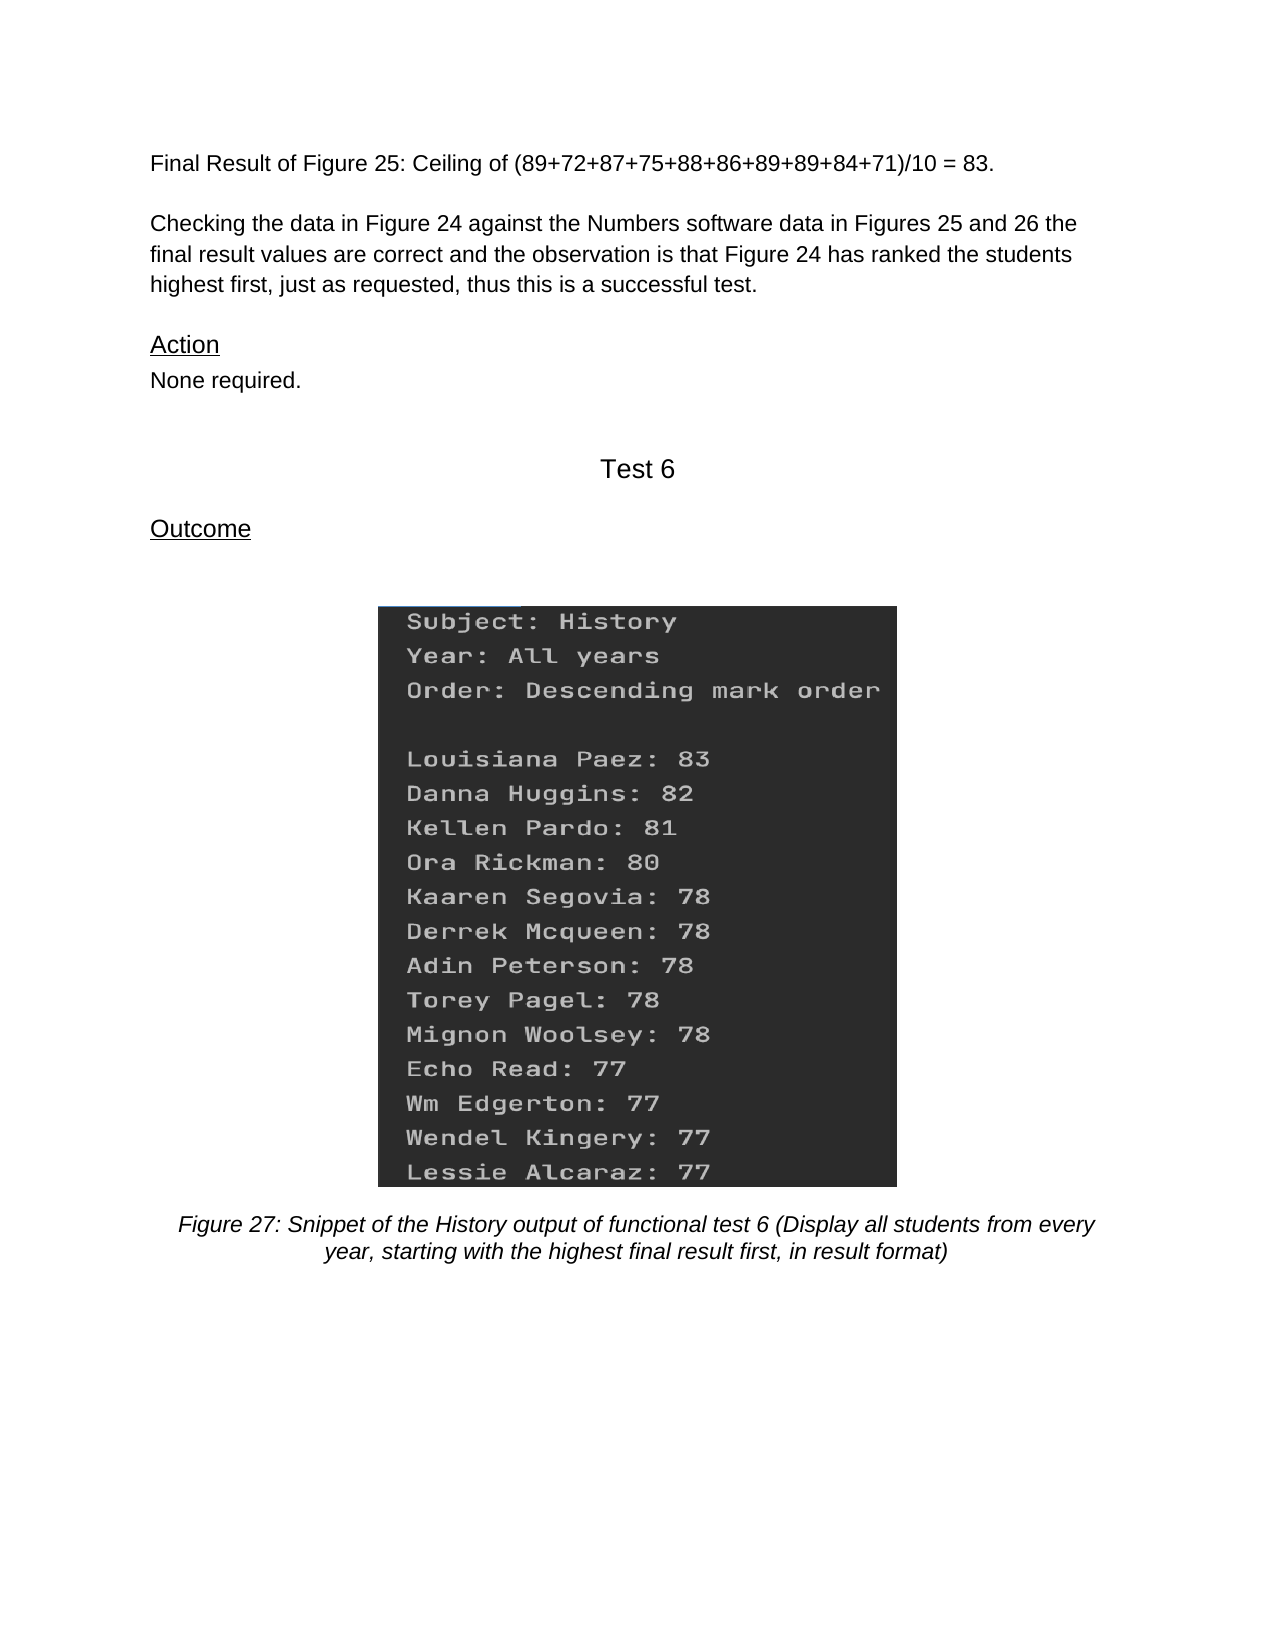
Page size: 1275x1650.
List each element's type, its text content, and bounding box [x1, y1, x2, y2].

subtitle Outcome [150, 514, 1125, 542]
text None required. [150, 367, 1125, 394]
text Checking the data in Figure 24 against the Numbers software data in Figures 25 and 26 the final result values are correct and the observation is that Figure 24 has ranked the students highest first, just as requested, thus this is a successful test. [150, 210, 1125, 297]
text Final Result of Figure 25: Ceiling of (89+72+87+75+88+86+89+89+84+71)/10 = 83. [150, 150, 1125, 176]
subtitle Action [150, 330, 1125, 359]
subtitle Figure 27: Snippet of the History output of functional test 6 (Display all students from every year, starting with the highest final result first, in result format) [150, 1211, 1125, 1264]
picture [378, 606, 897, 1187]
subtitle Test 6 [150, 453, 1125, 484]
